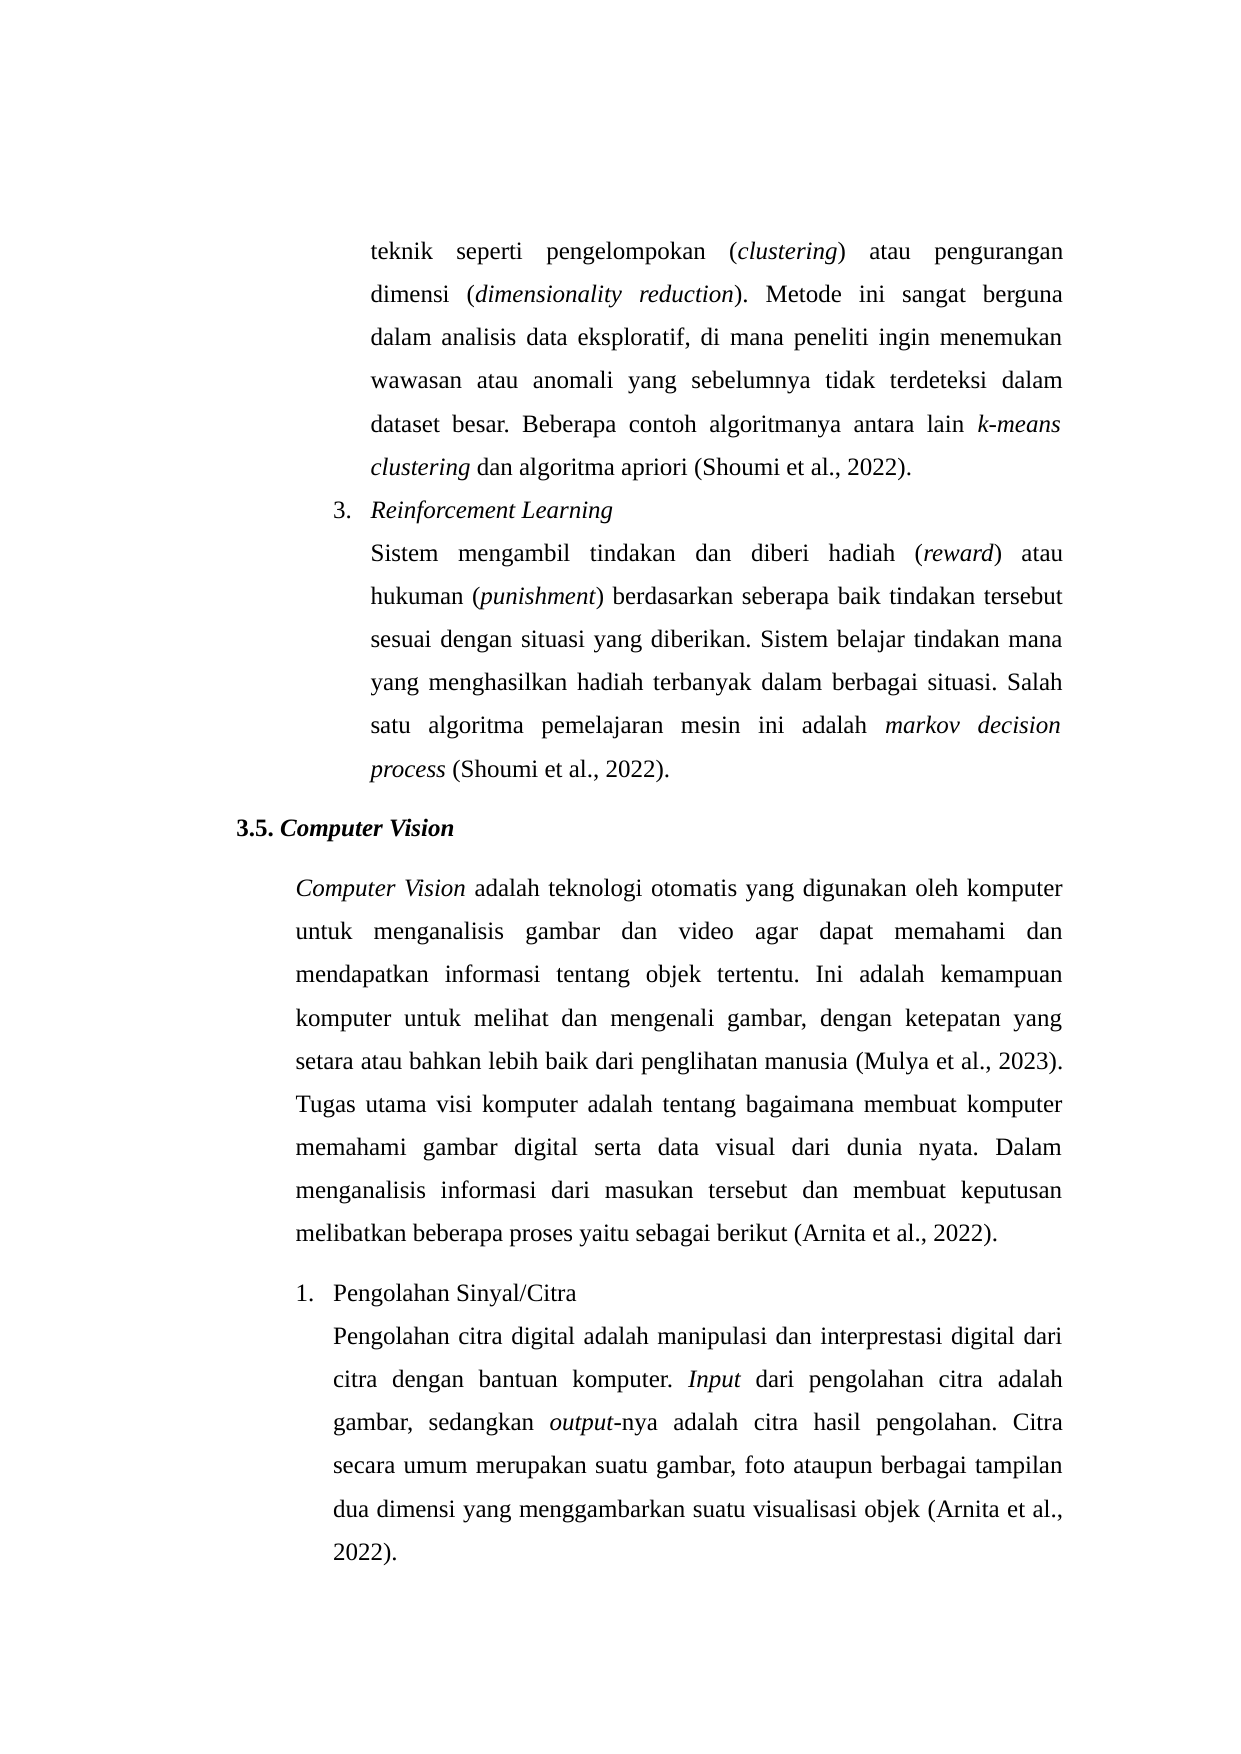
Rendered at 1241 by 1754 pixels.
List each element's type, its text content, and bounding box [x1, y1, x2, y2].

list Reinforcement Learning [333, 495, 1063, 524]
list Pengolahan Sinyal/Citra [295, 1278, 1063, 1307]
list Sistem mengambil tindakan dan diberi hadiah (reward) atau hukuman (punishment) berdasarkan seberapa baik tindakan tersebut sesuai dengan situasi yang diberikan. Sistem belajar tindakan mana yang menghasilkan hadiah terbanyak dalam berbagai situasi. Salah satu algoritma pemelajaran mesin ini adalah markov decision process . [370, 538, 1063, 782]
text 3.5. Computer Vision [236, 813, 1063, 842]
text Computer Vision adalah teknologi otomatis yang digunakan oleh komputer untuk menganalisis gambar dan video agar dapat memahami dan mendapatkan informasi tentang objek tertentu. Ini adalah kemampuan komputer untuk melihat dan mengenali gambar, dengan ketepatan yang setara atau bahkan lebih baik dari penglihatan manusia . Tugas utama visi komputer adalah tentang bagaimana membuat komputer memahami gambar digital serta data visual dari dunia nyata. Dalam menganalisis informasi dari masukan tersebut dan membuat keputusan melibatkan beberapa proses yaitu sebagai berikut . [295, 873, 1063, 1247]
list Pengolahan citra digital adalah manipulasi dan interprestasi digital dari citra dengan bantuan komputer. Input dari pengolahan citra adalah gambar, sedangkan output-nya adalah citra hasil pengolahan. Citra secara umum merupakan suatu gambar, foto ataupun berbagai tampilan dua dimensi yang menggambarkan suatu visualisasi objek . [333, 1321, 1063, 1566]
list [370, 236, 1063, 481]
